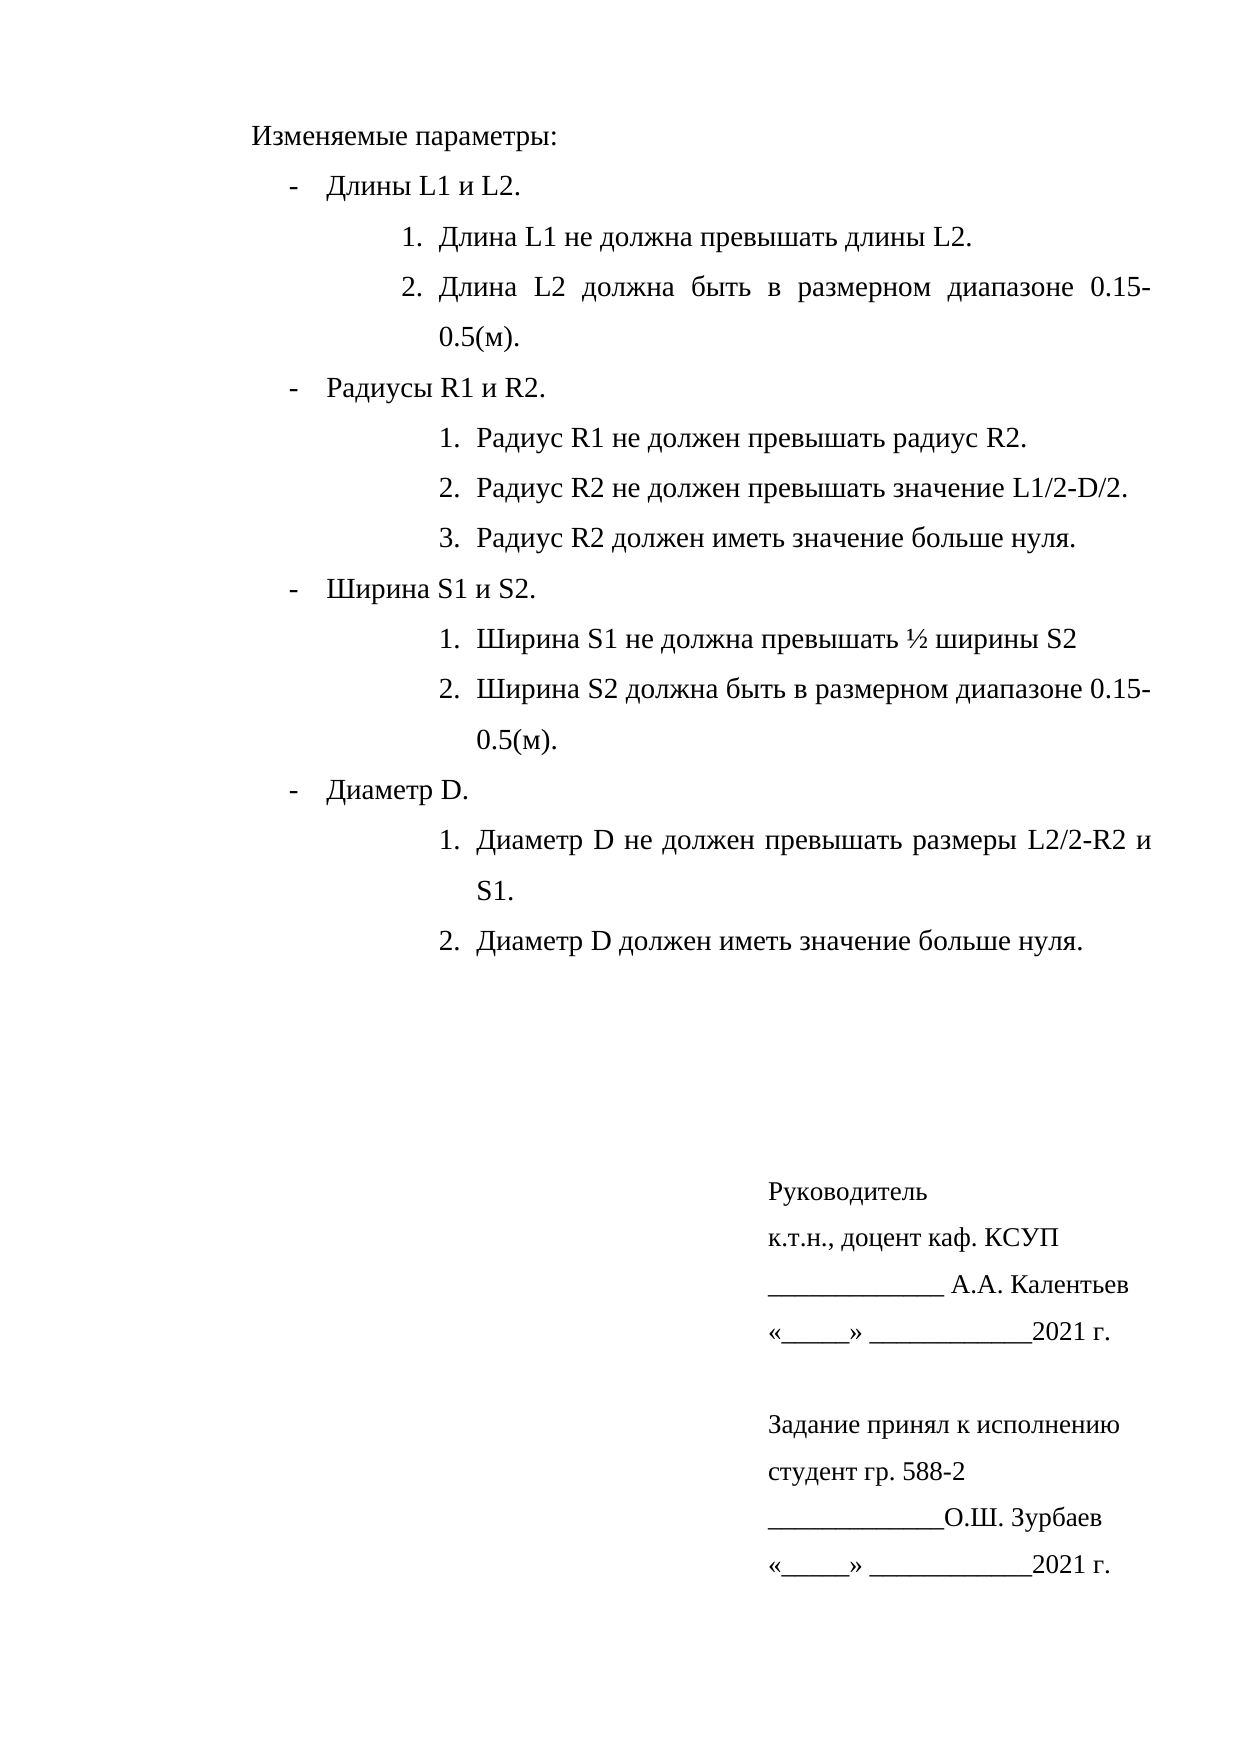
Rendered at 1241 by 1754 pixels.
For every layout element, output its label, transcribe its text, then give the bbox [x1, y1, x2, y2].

text к.т.н., доцент каф. КСУП [177, 1221, 1152, 1252]
text студент гр. 588-2 [177, 1455, 1152, 1486]
text «_____» ____________2021 г. [177, 1548, 1152, 1579]
list Длина L1 не должна превышать длины L2. [401, 219, 1152, 252]
list Диаметр D должен иметь значение больше нуля. [438, 923, 1152, 957]
list Диаметр D не должен превышать размеры L2/2-R2 и S1. [438, 822, 1152, 906]
list Радиусы R1 и R2. [288, 370, 1152, 403]
text «_____» ____________2021 г. [177, 1315, 1152, 1346]
text Руководитель [177, 1175, 1152, 1206]
list Радиус R2 должен иметь значение больше нуля. [438, 521, 1152, 554]
list Диаметр D. [288, 772, 1152, 806]
text _____________ А.А. Калентьев [177, 1268, 1152, 1299]
list Радиус R2 не должен превышать значение L1/2-D/2. [438, 470, 1152, 504]
list Длины L1 и L2. [288, 168, 1152, 202]
list Ширина S2 должна быть в размерном диапазоне 0.15-0.5(м). [438, 672, 1152, 755]
list Ширина S1 и S2. [288, 571, 1152, 604]
text _____________О.Ш. Зурбаев [177, 1501, 1152, 1532]
list Длина L2 должна быть в размерном диапазоне 0.15-0.5(м). [401, 269, 1152, 353]
text Задание принял к исполнению [177, 1408, 1152, 1439]
text Изменяемые параметры: [177, 118, 1152, 152]
list Ширина S1 не должна превышать ½ ширины S2 [438, 621, 1152, 655]
list Радиус R1 не должен превышать радиус R2. [438, 420, 1152, 453]
